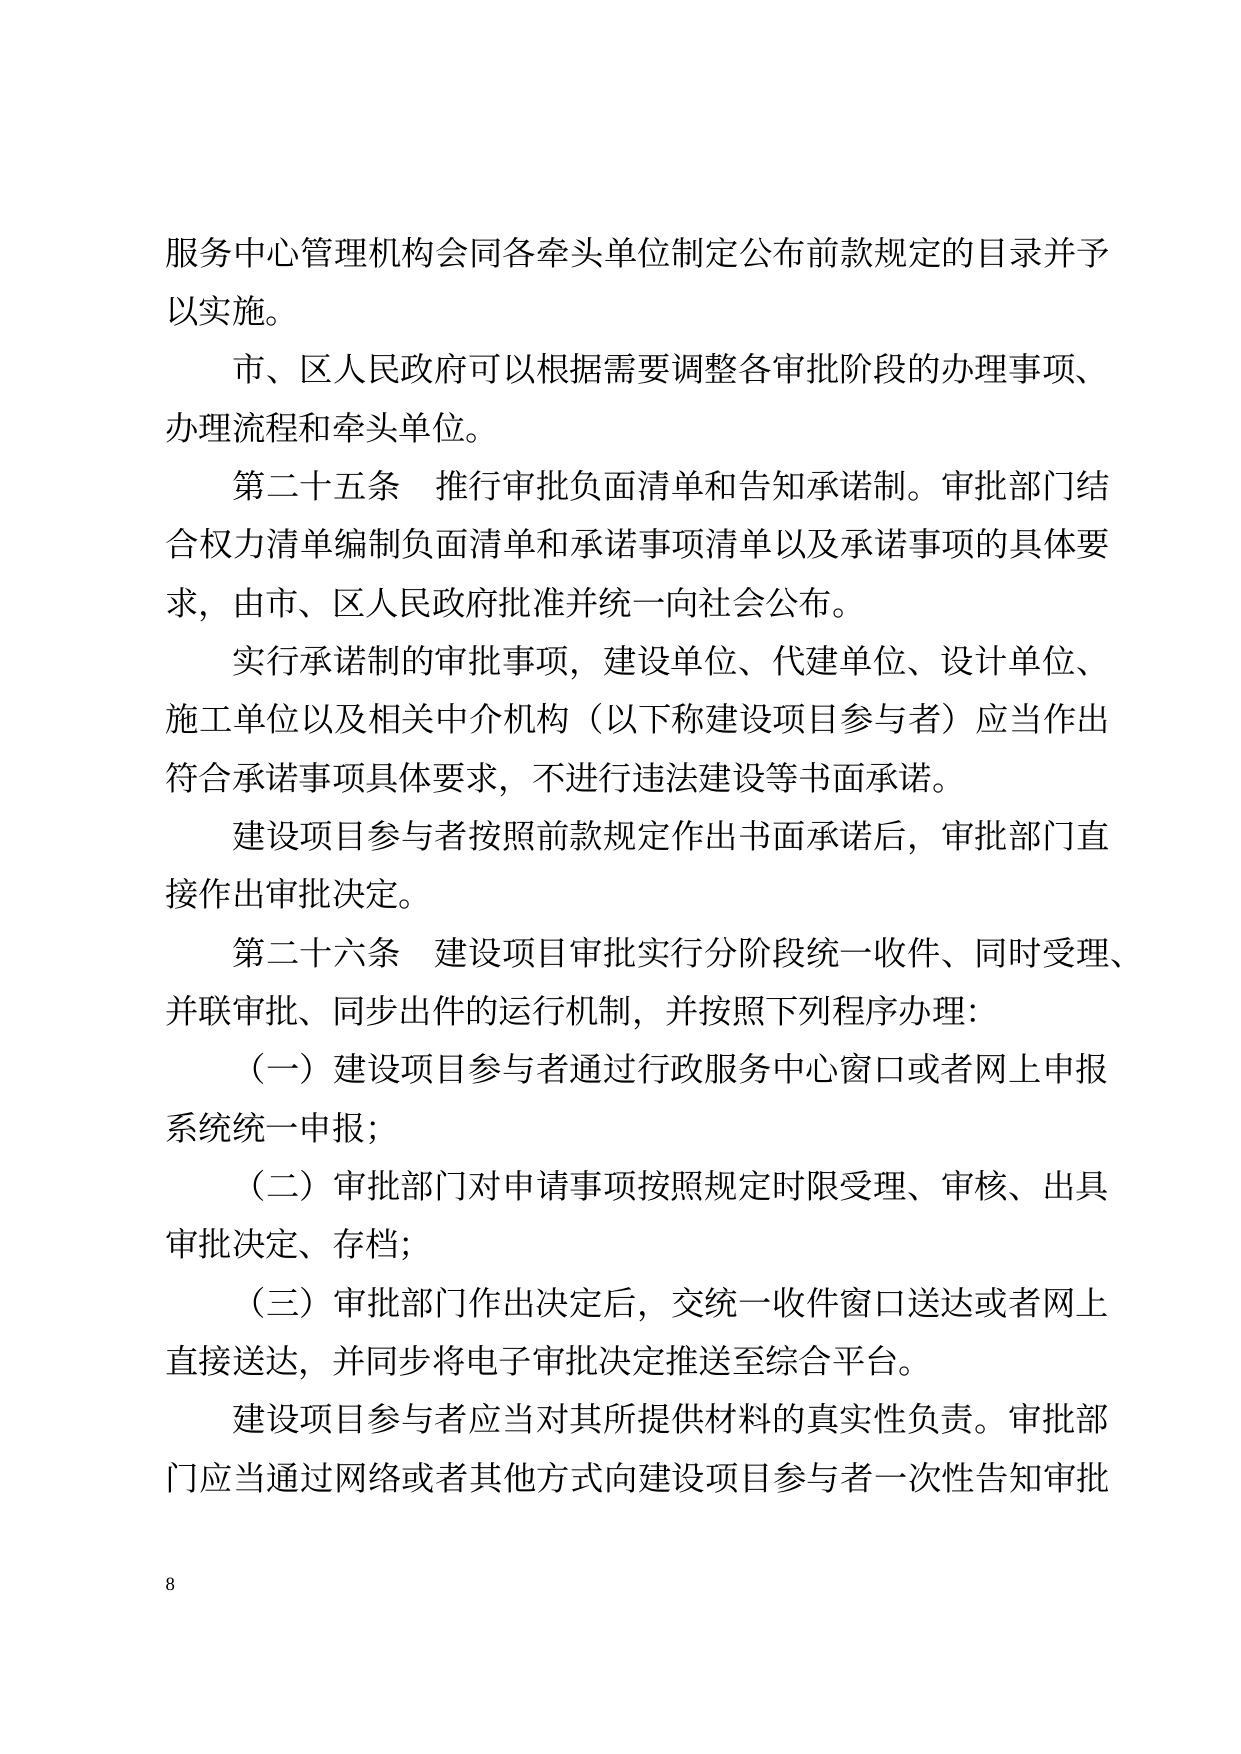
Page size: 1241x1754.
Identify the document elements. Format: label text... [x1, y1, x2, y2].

text 市、区人民政府可以根据需要调整各审批阶段的办理事项、办理流程和牵头单位。 [165, 335, 1110, 452]
text （一）建设项目参与者通过行政服务中心窗口或者网上申报系统统一申报； [165, 1035, 1110, 1152]
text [165, 1385, 1110, 1502]
text （二）审批部门对申请事项按照规定时限受理、审核、出具审批决定、存档； [165, 1152, 1110, 1268]
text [165, 218, 1110, 335]
text 建设项目参与者按照前款规定作出书面承诺后，审批部门直接作出审批决定。 [165, 802, 1110, 918]
text （三）审批部门作出决定后，交统一收件窗口送达或者网上直接送达，并同步将电子审批决定推送至综合平台。 [165, 1268, 1110, 1385]
text 第二十五条 推行审批负面清单和告知承诺制。审批部门结合权力清单编制负面清单和承诺事项清单以及承诺事项的具体要求，由市、区人民政府批准并统一向社会公布。 [165, 452, 1110, 627]
text 实行承诺制的审批事项，建设单位、代建单位、设计单位、施工单位以及相关中介机构（以下称建设项目参与者）应当作出符合承诺事项具体要求，不进行违法建设等书面承诺。 [165, 627, 1110, 802]
text 第二十六条 建设项目审批实行分阶段统一收件、同时受理、并联审批、同步出件的运行机制，并按照下列程序办理： [165, 918, 1110, 1035]
